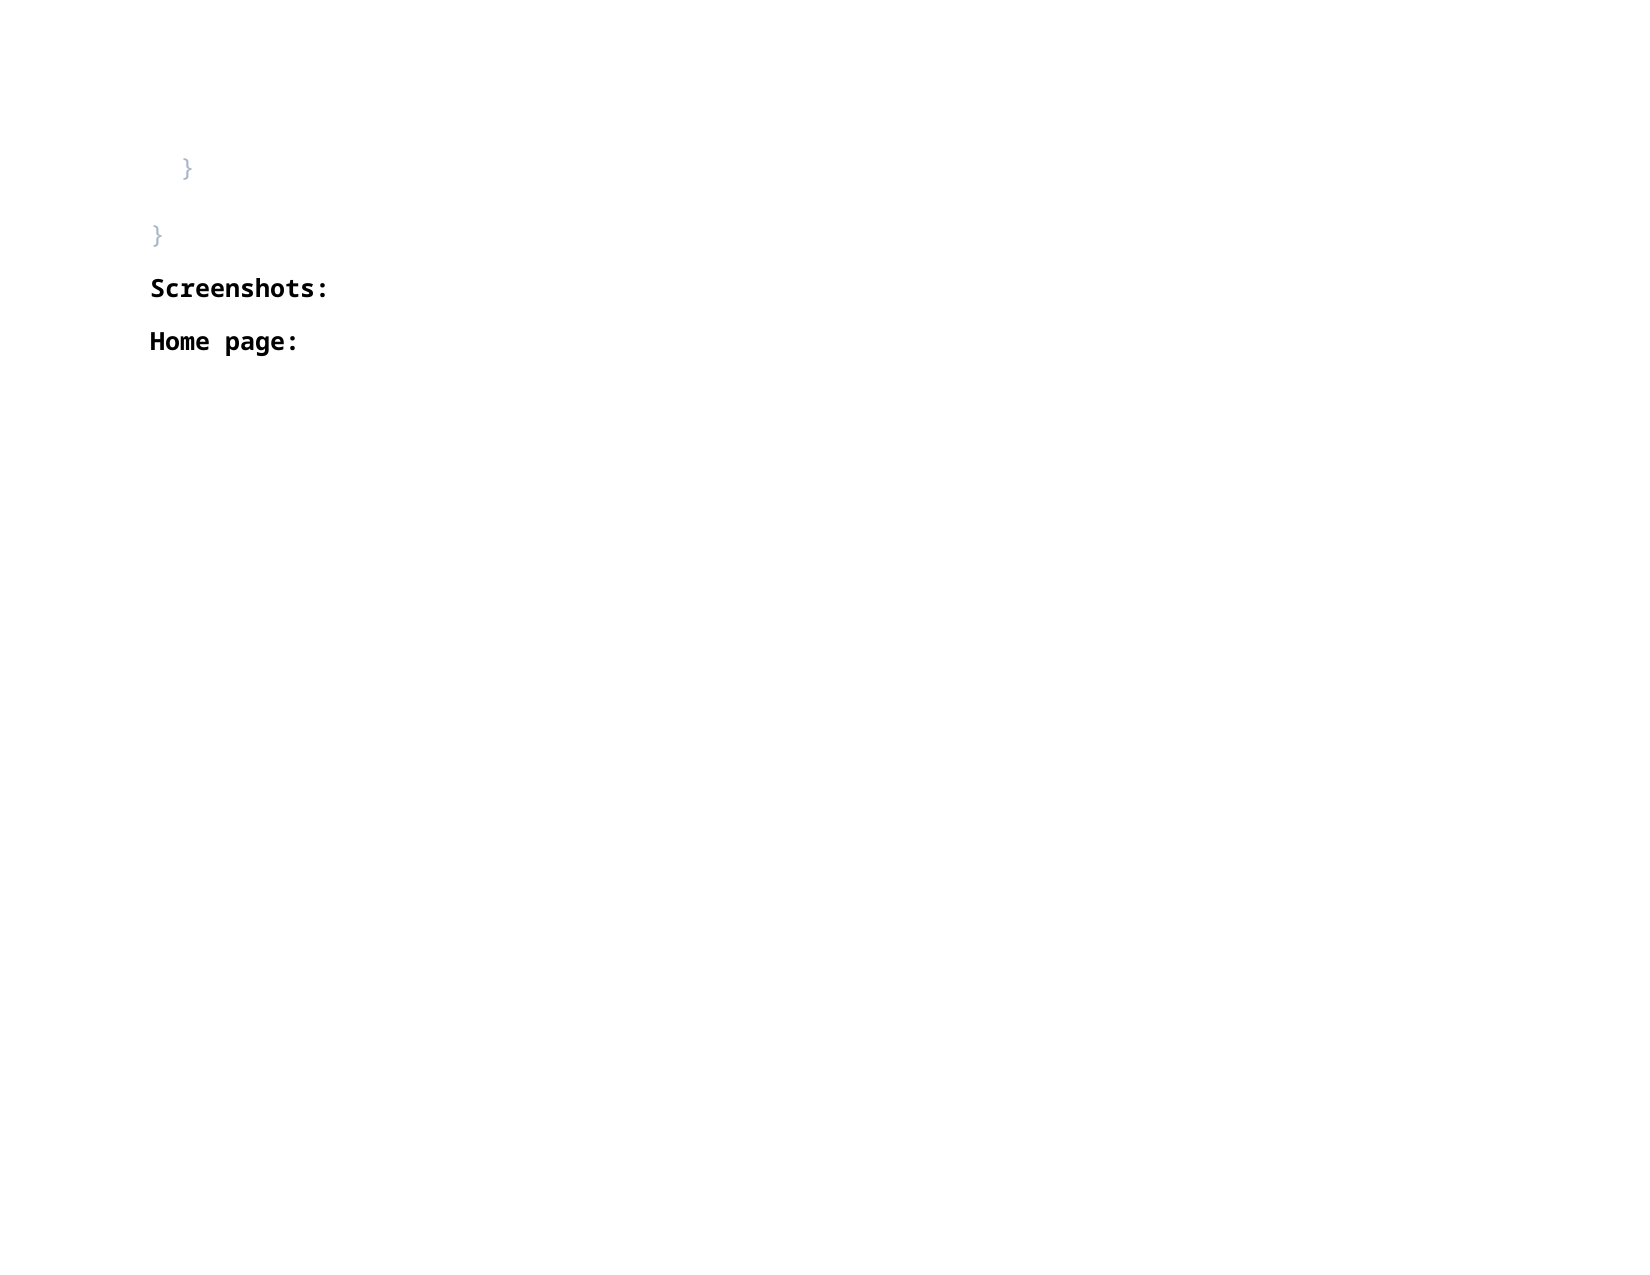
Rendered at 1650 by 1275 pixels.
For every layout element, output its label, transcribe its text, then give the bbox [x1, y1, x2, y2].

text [150, 150, 1500, 251]
text Screenshots: [150, 270, 1500, 304]
text Home page: [150, 324, 1500, 358]
